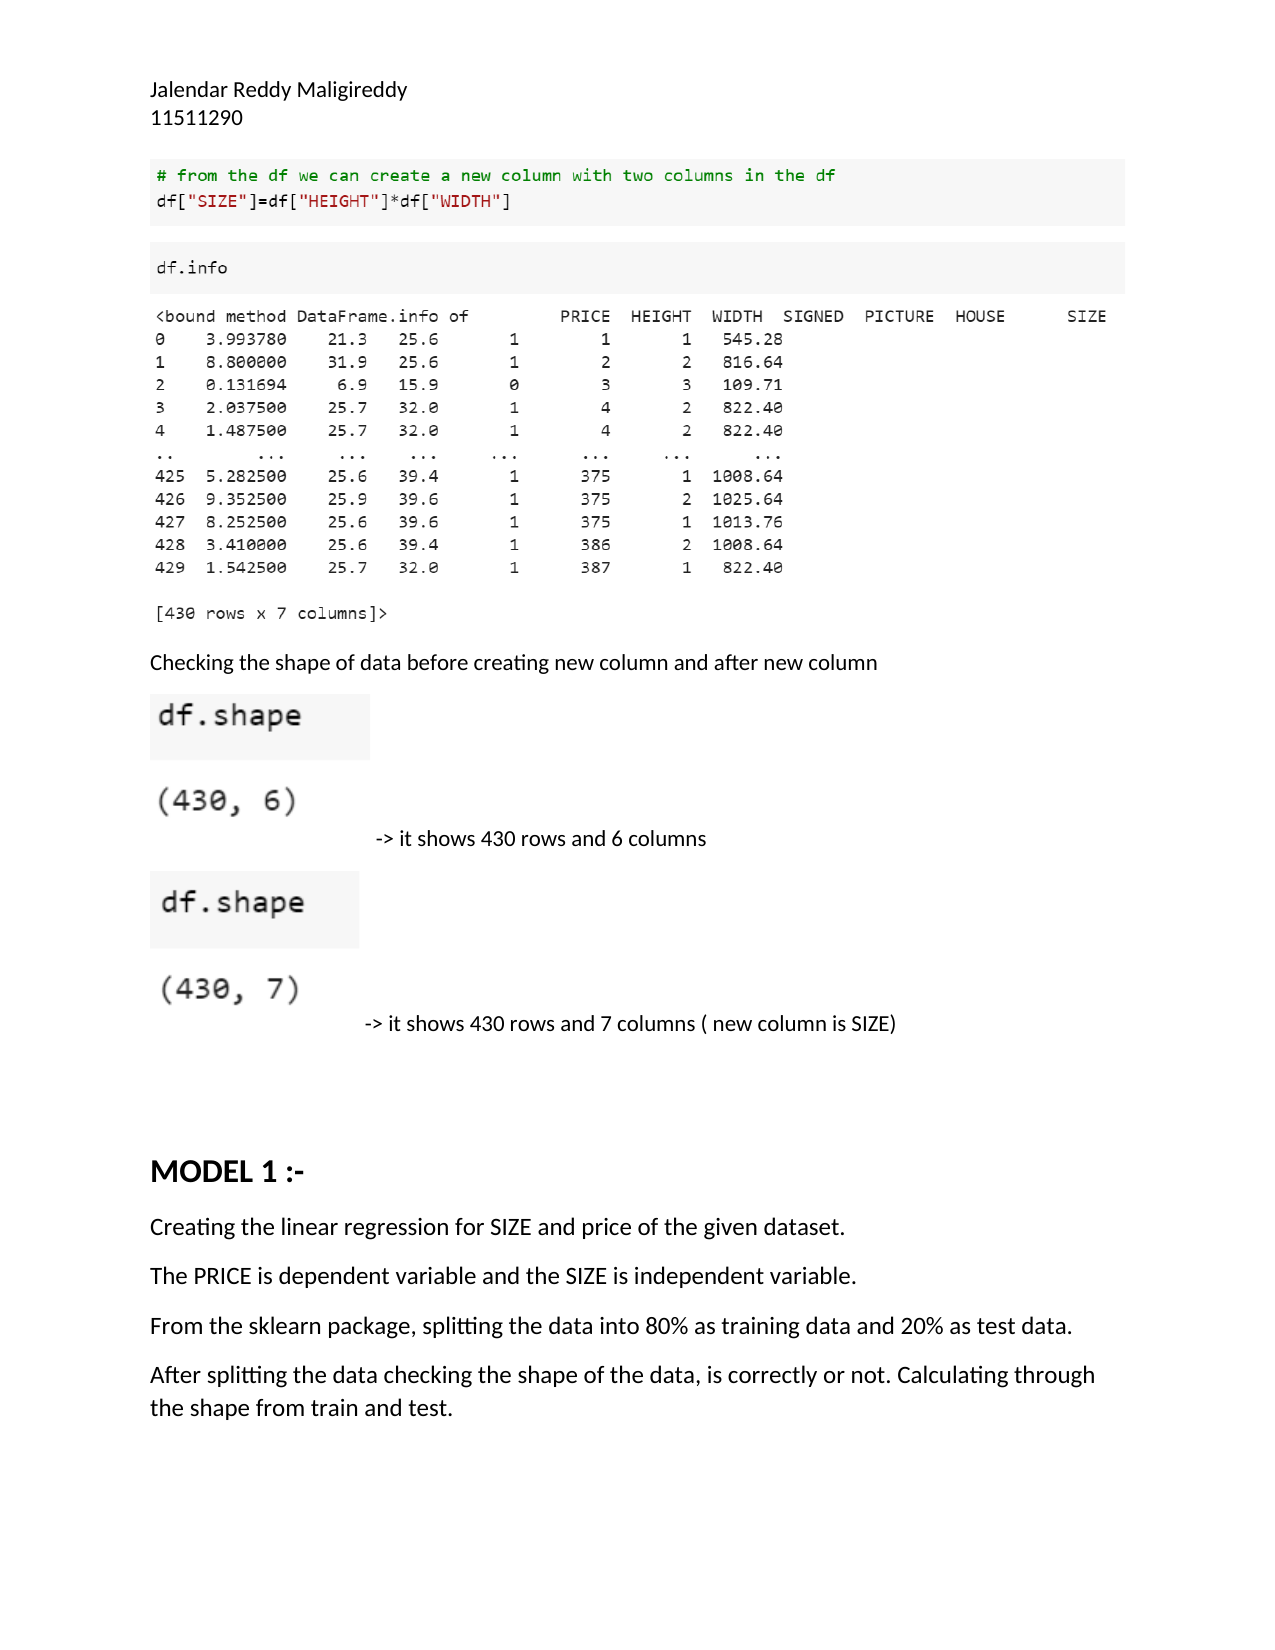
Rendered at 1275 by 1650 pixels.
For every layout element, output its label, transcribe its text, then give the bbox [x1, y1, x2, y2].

text MODEL 1 :- [150, 1150, 1125, 1191]
text From the sklearn package, splitting the data into 80% as training data and 20% as test data. [150, 1310, 1125, 1341]
text After splitting the data checking the shape of the data, is correctly or not. Calculating through the shape from train and test. [150, 1359, 1125, 1423]
picture [150, 871, 360, 1032]
picture [150, 159, 1125, 629]
text Creating the linear regression for SIZE and price of the given dataset. [150, 1211, 1125, 1241]
text The PRICE is dependent variable and the SIZE is independent variable. [150, 1260, 1125, 1291]
picture [150, 694, 371, 847]
text -> it shows 430 rows and 7 columns ( new column is SIZE) [150, 871, 1125, 1038]
text Checking the shape of data before creating new column and after new column [150, 648, 1125, 676]
text -> it shows 430 rows and 6 columns [150, 695, 1125, 852]
